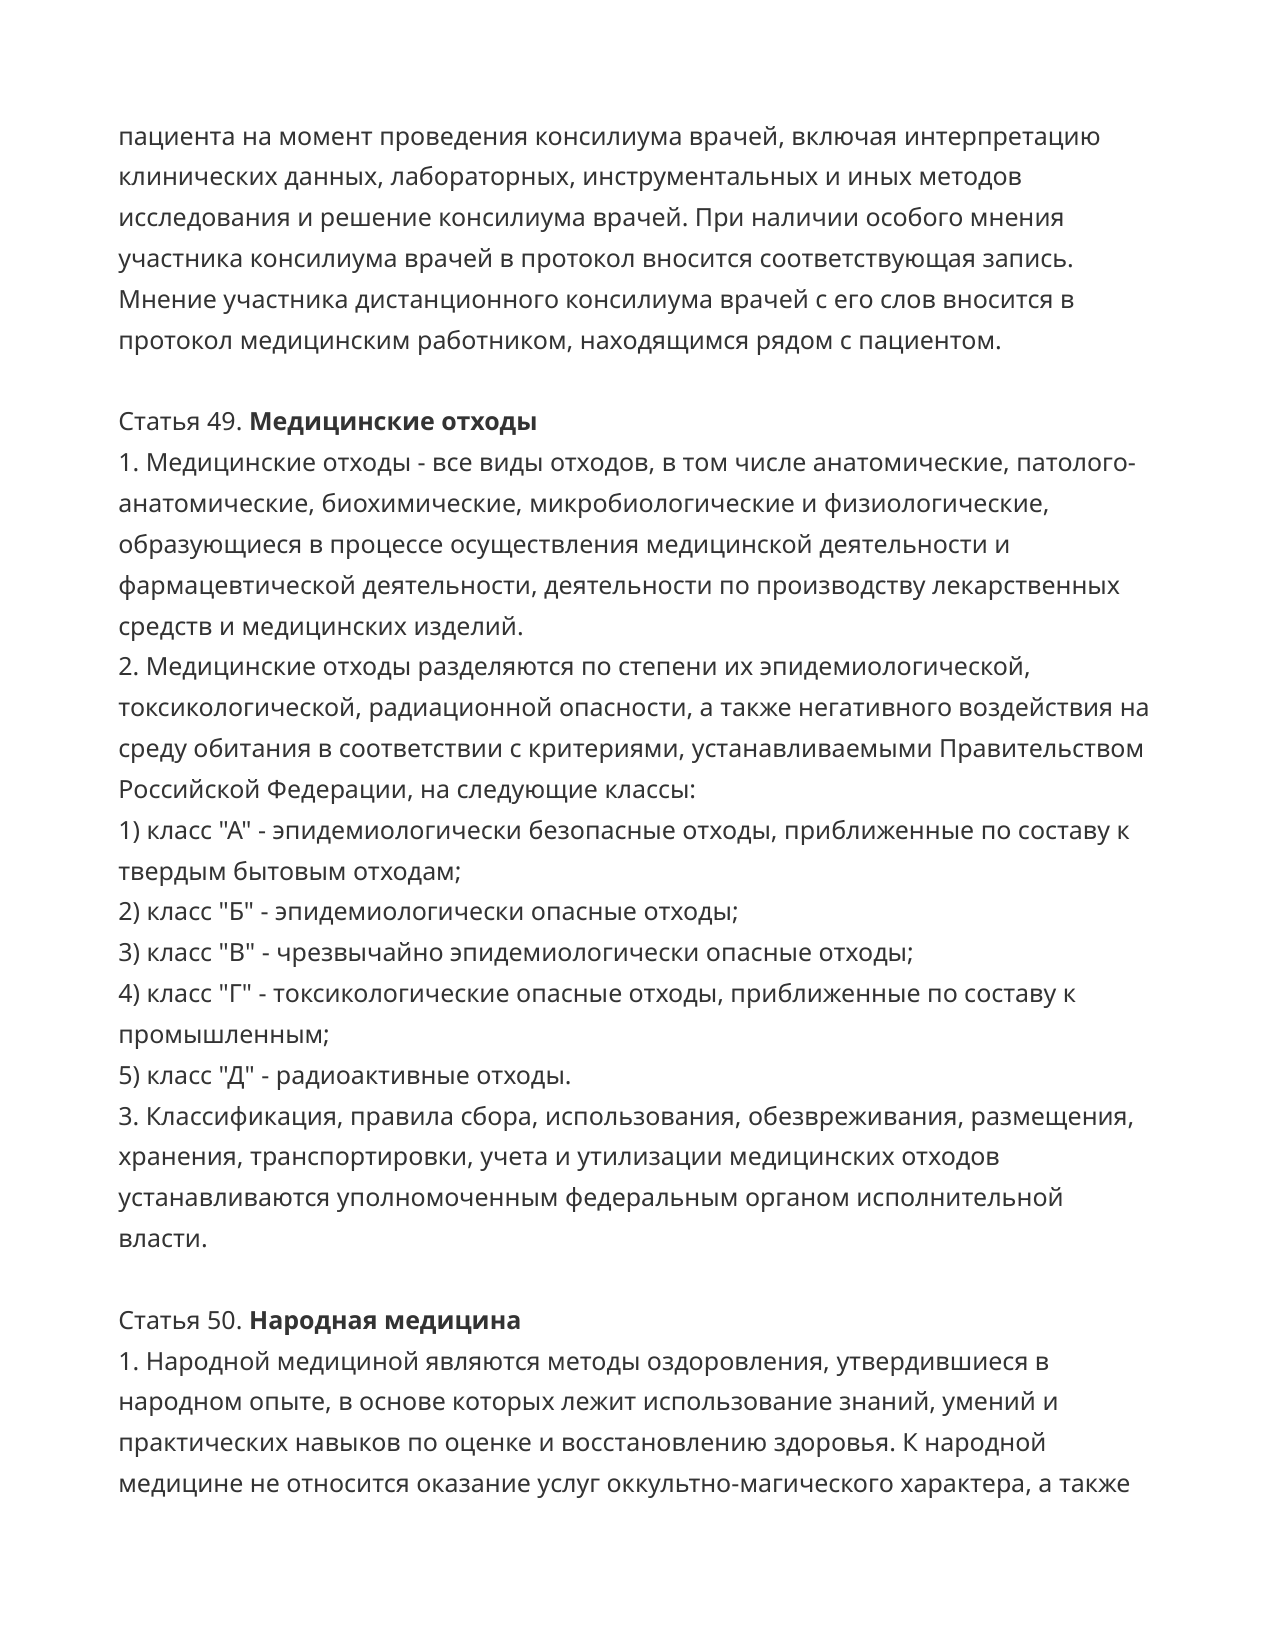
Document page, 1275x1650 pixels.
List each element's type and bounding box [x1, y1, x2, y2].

text [118, 118, 1157, 1500]
